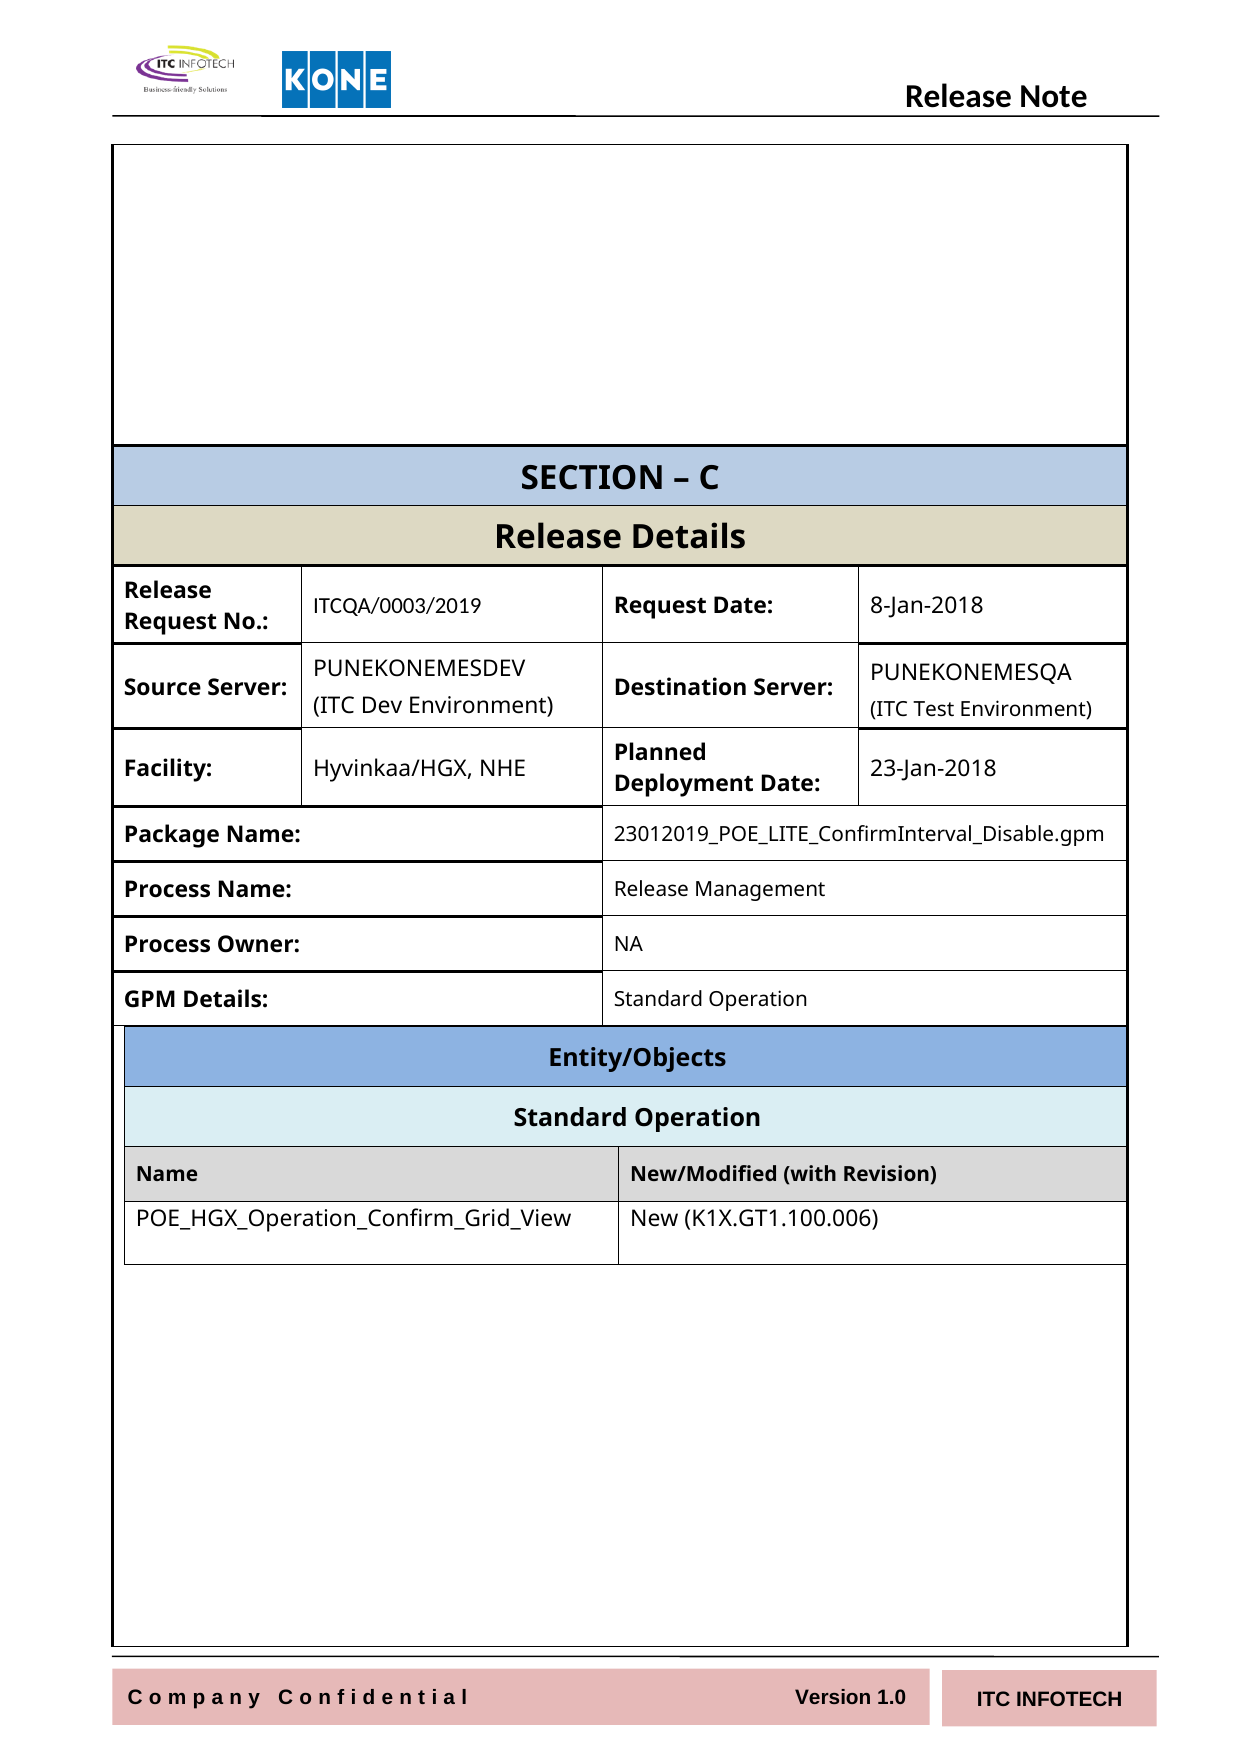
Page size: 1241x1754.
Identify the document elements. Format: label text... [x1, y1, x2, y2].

table_cell NA [603, 916, 1126, 970]
table_cell Process Name: [114, 863, 602, 915]
table_cell PUNEKONEMESDEV (ITC Dev Environment) [302, 643, 602, 727]
table_cell 8-Jan-2018 [859, 567, 1126, 642]
table_cell Release Details [114, 506, 1126, 564]
table_cell Hyvinkaa/HGX, NHE [302, 728, 602, 805]
picture [282, 51, 391, 108]
table_cell PUNEKONEMESQA (ITC Test Environment) [859, 645, 1126, 727]
table_cell GPM Details: [114, 973, 602, 1025]
picture [127, 37, 246, 108]
table_cell Facility: [114, 730, 301, 805]
table_cell ITCQA/0003/2019 [302, 567, 602, 642]
table_cell [114, 1026, 1126, 1646]
table_cell Source Server: [114, 645, 301, 727]
table_cell Destination Server: [603, 643, 858, 727]
table_cell SECTION – C [114, 447, 1126, 505]
table_cell Release Request No.: [114, 567, 301, 642]
table_cell Process Owner: [114, 918, 602, 970]
table_cell Package Name: [114, 808, 602, 860]
table_cell 23012019_POE_LITE_ConfirmInterval_Disable.gpm [603, 806, 1126, 860]
table_cell Planned Deployment Date: [603, 728, 858, 805]
table_cell 23-Jan-2018 [859, 730, 1126, 805]
table_cell Release Management [603, 861, 1126, 915]
table_cell Standard Operation [603, 971, 1126, 1025]
table_cell Request Date: [603, 567, 858, 642]
table_cell [114, 145, 1126, 444]
